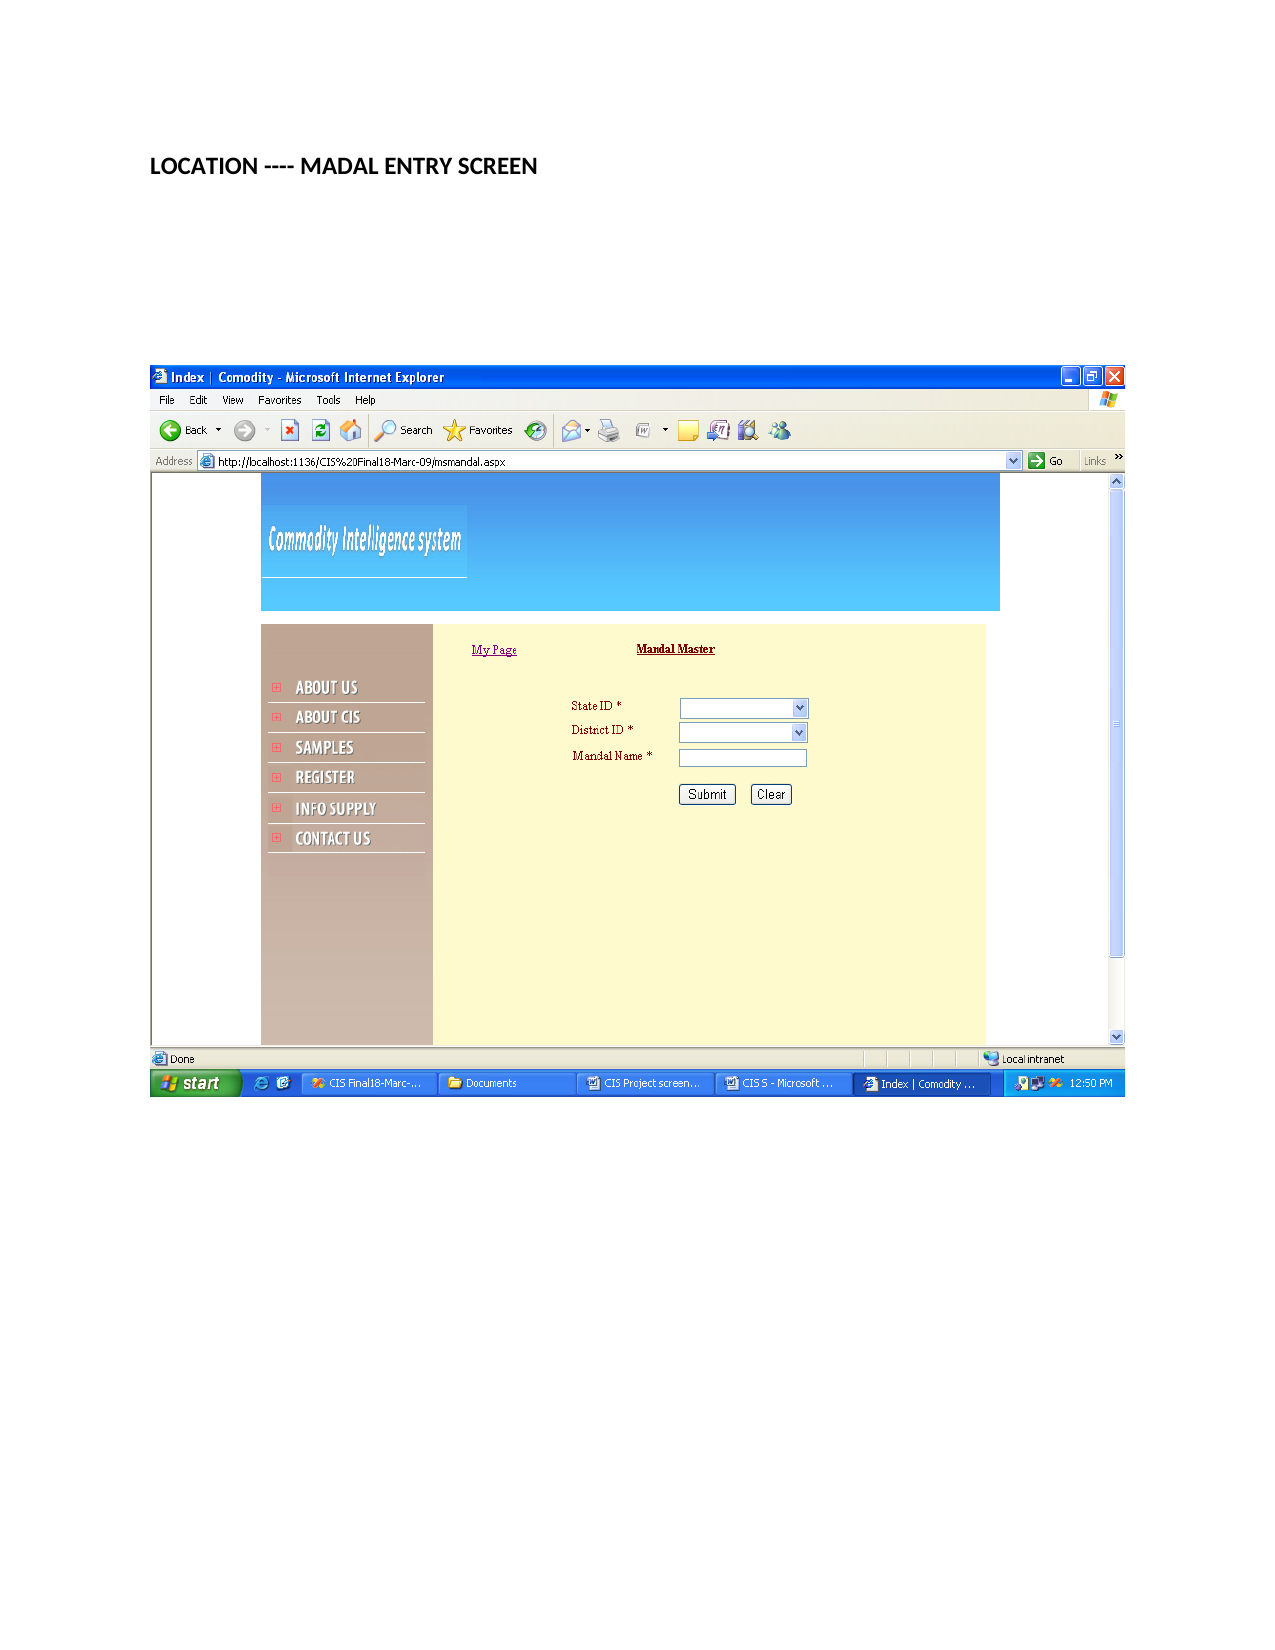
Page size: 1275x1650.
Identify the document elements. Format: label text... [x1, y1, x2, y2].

text LOCATION ---- MADAL ENTRY SCREEN [150, 150, 1125, 181]
picture [150, 365, 1125, 1097]
